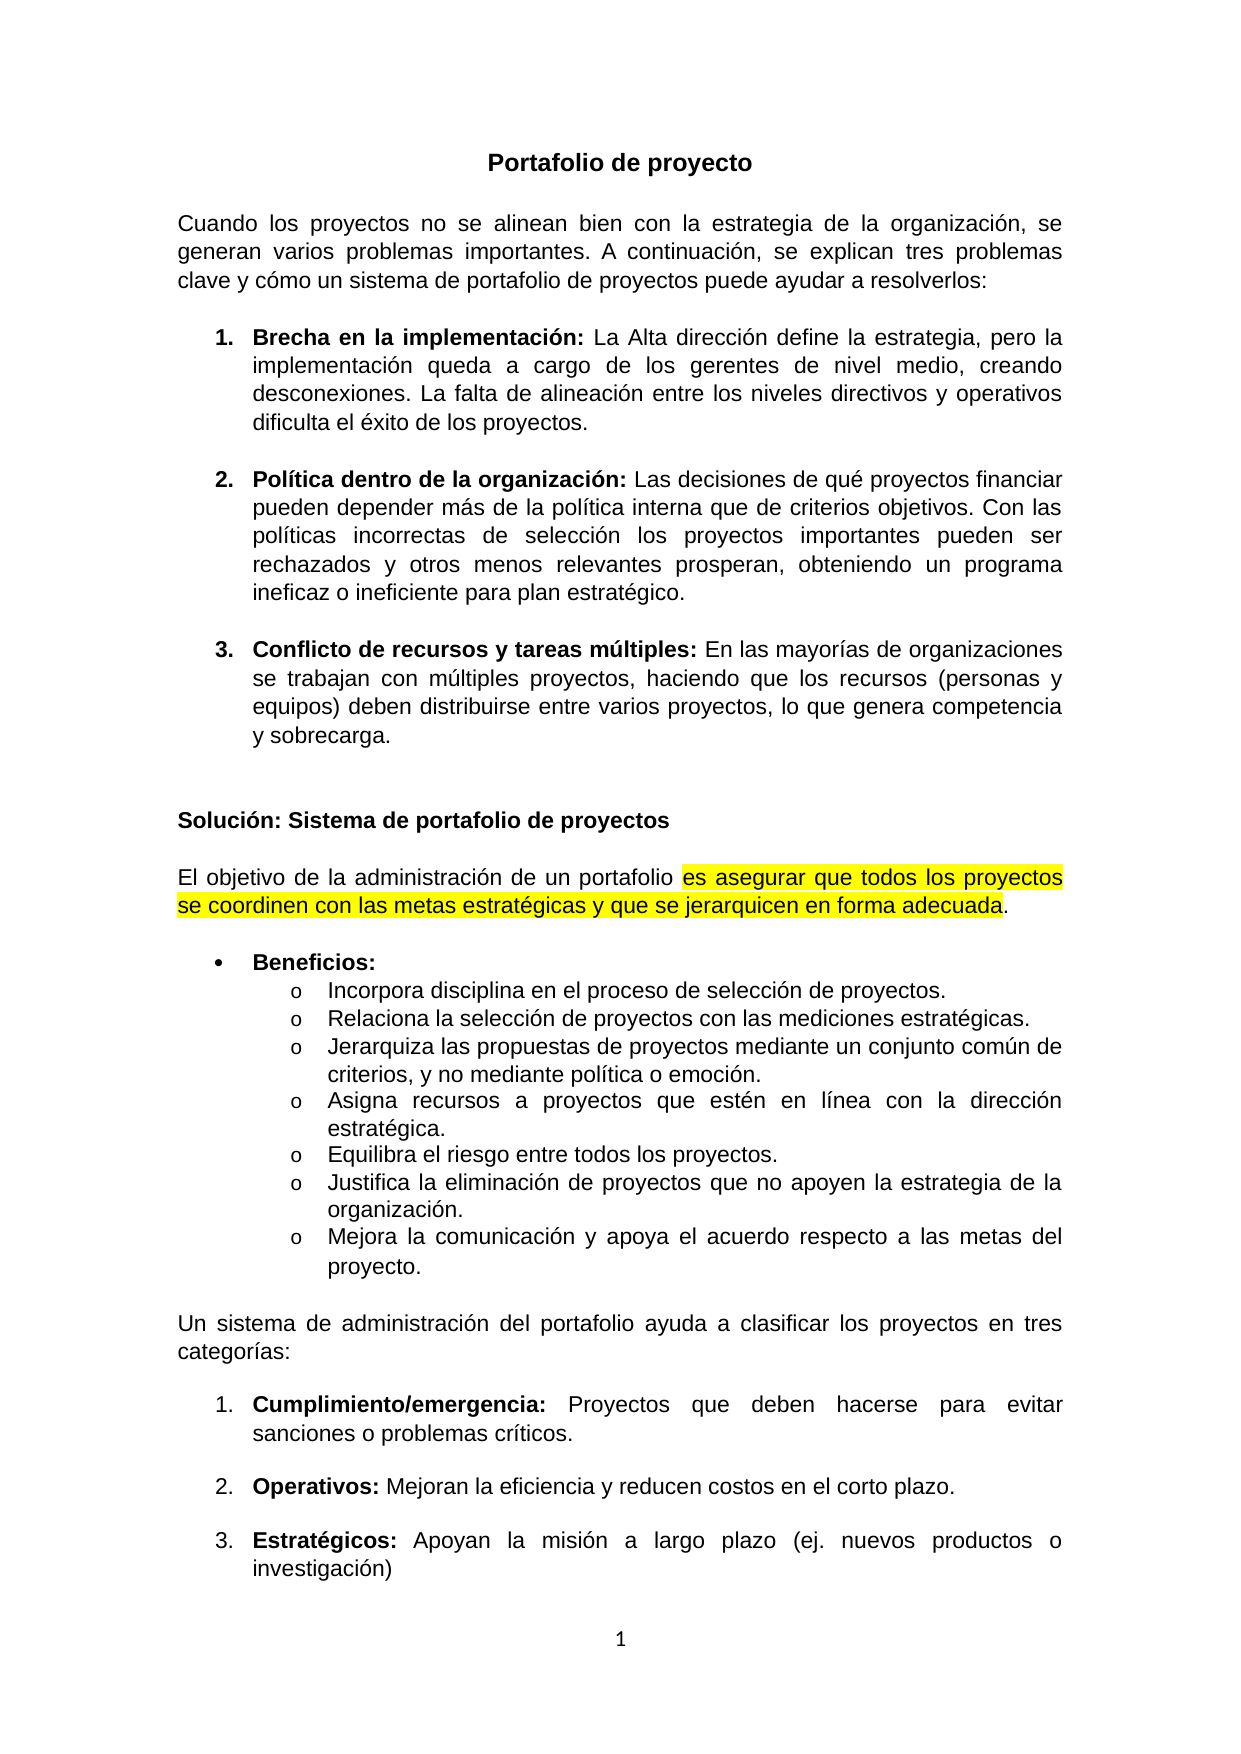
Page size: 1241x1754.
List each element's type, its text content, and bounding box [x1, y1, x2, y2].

list Cumplimiento/emergencia: Proyectos que deben hacerse para evitar sanciones o problemas críticos. [215, 1391, 1063, 1446]
text Cuando los proyectos no se alinean bien con la estrategia de la organización, se generan varios problemas importantes. A continuación, se explican tres problemas clave y cómo un sistema de portafolio de proyectos puede ayudar a resolverlos: [177, 210, 1063, 293]
list Brecha en la implementación: La Alta dirección define la estrategia, pero la implementación queda a cargo de los gerentes de nivel medio, creando desconexiones. La falta de alineación entre los niveles directivos y operativos dificulta el éxito de los proyectos. [215, 323, 1063, 435]
list Operativos: Mejoran la eficiencia y reducen costos en el corto plazo. [215, 1473, 1063, 1499]
list Incorpora disciplina en el proceso de selección de proyectos. [290, 977, 1063, 1005]
text Portafolio de proyecto [177, 148, 1063, 176]
list Conflicto de recursos y tareas múltiples: En las mayorías de organizaciones se trabajan con múltiples proyectos, haciendo que los recursos (personas y equipos) deben distribuirse entre varios proyectos, lo que genera competencia y sobrecarga. [215, 636, 1063, 748]
list Jerarquiza las propuestas de proyectos mediante un conjunto común de criterios, y no mediante política o emoción. [290, 1033, 1063, 1087]
list Beneficios: [215, 949, 1063, 975]
list Asigna recursos a proyectos que estén en línea con la dirección estratégica. [290, 1087, 1063, 1141]
text Solución: Sistema de portafolio de proyectos [177, 807, 1063, 833]
list Justifica la eliminación de proyectos que no apoyen la estrategia de la organización. [290, 1169, 1063, 1223]
list Política dentro de la organización: Las decisiones de qué proyectos financiar pueden depender más de la política interna que de criterios objetivos. Con las políticas incorrectas de selección los proyectos importantes pueden ser rechazados y otros menos relevantes prosperan, obteniendo un programa ineficaz o ineficiente para plan estratégico. [215, 466, 1063, 606]
list Relaciona la selección de proyectos con las mediciones estratégicas. [290, 1005, 1063, 1033]
list Equilibra el riesgo entre todos los proyectos. [290, 1141, 1063, 1169]
list Mejora la comunicación y apoya el acuerdo respecto a las metas del proyecto. [290, 1223, 1063, 1279]
text El objetivo de la administración de un portafolio es asegurar que todos los proyectos se coordinen con las metas estratégicas y que se jerarquicen en forma adecuada. [177, 864, 1063, 918]
list Estratégicos: Apoyan la misión a largo plazo (ej. nuevos productos o investigación) [215, 1527, 1063, 1581]
text Un sistema de administración del portafolio ayuda a clasificar los proyectos en tres categorías: [177, 1309, 1063, 1364]
